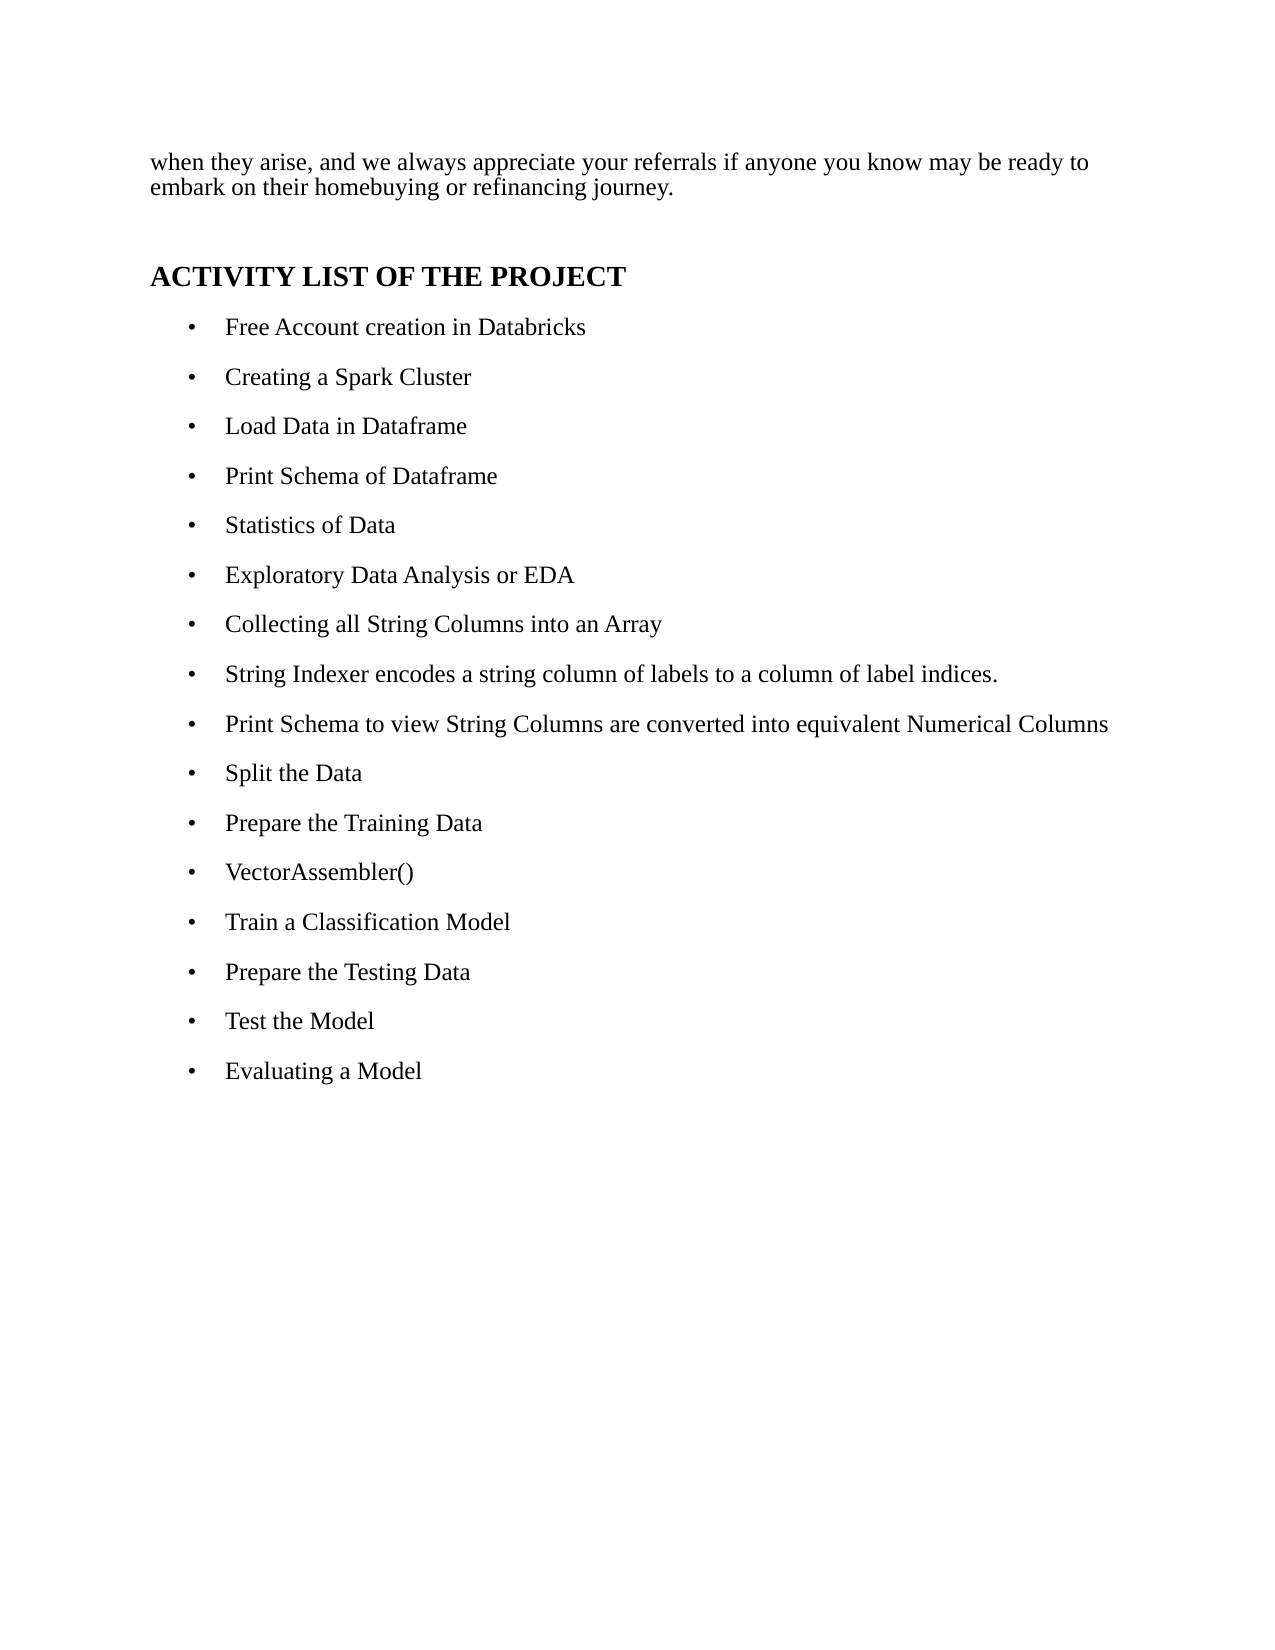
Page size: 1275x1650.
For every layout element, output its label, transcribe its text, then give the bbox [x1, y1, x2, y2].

list Load Data in Dataframe [187, 412, 1125, 440]
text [150, 150, 1125, 200]
list Evaluating a Model [187, 1056, 1125, 1085]
list Creating a Spark Cluster [187, 362, 1125, 391]
list Prepare the Training Data [187, 808, 1125, 837]
list Train a Classification Model [187, 907, 1125, 936]
list Statistics of Data [187, 511, 1125, 539]
list String Indexer encodes a string column of labels to a column of label indices. [187, 659, 1125, 688]
list Prepare the Testing Data [187, 957, 1125, 986]
list Exploratory Data Analysis or EDA [187, 560, 1125, 589]
text ACTIVITY LIST OF THE PROJECT [150, 267, 1125, 292]
list VectorAssembler() [187, 858, 1125, 887]
list Print Schema of Dataframe [187, 461, 1125, 490]
list Collecting all String Columns into an Array [187, 610, 1125, 639]
list Test the Model [187, 1007, 1125, 1035]
list Free Account creation in Databricks [187, 312, 1125, 341]
list Split the Data [187, 759, 1125, 787]
list Print Schema to view String Columns are converted into equivalent Numerical Columns [187, 709, 1125, 738]
